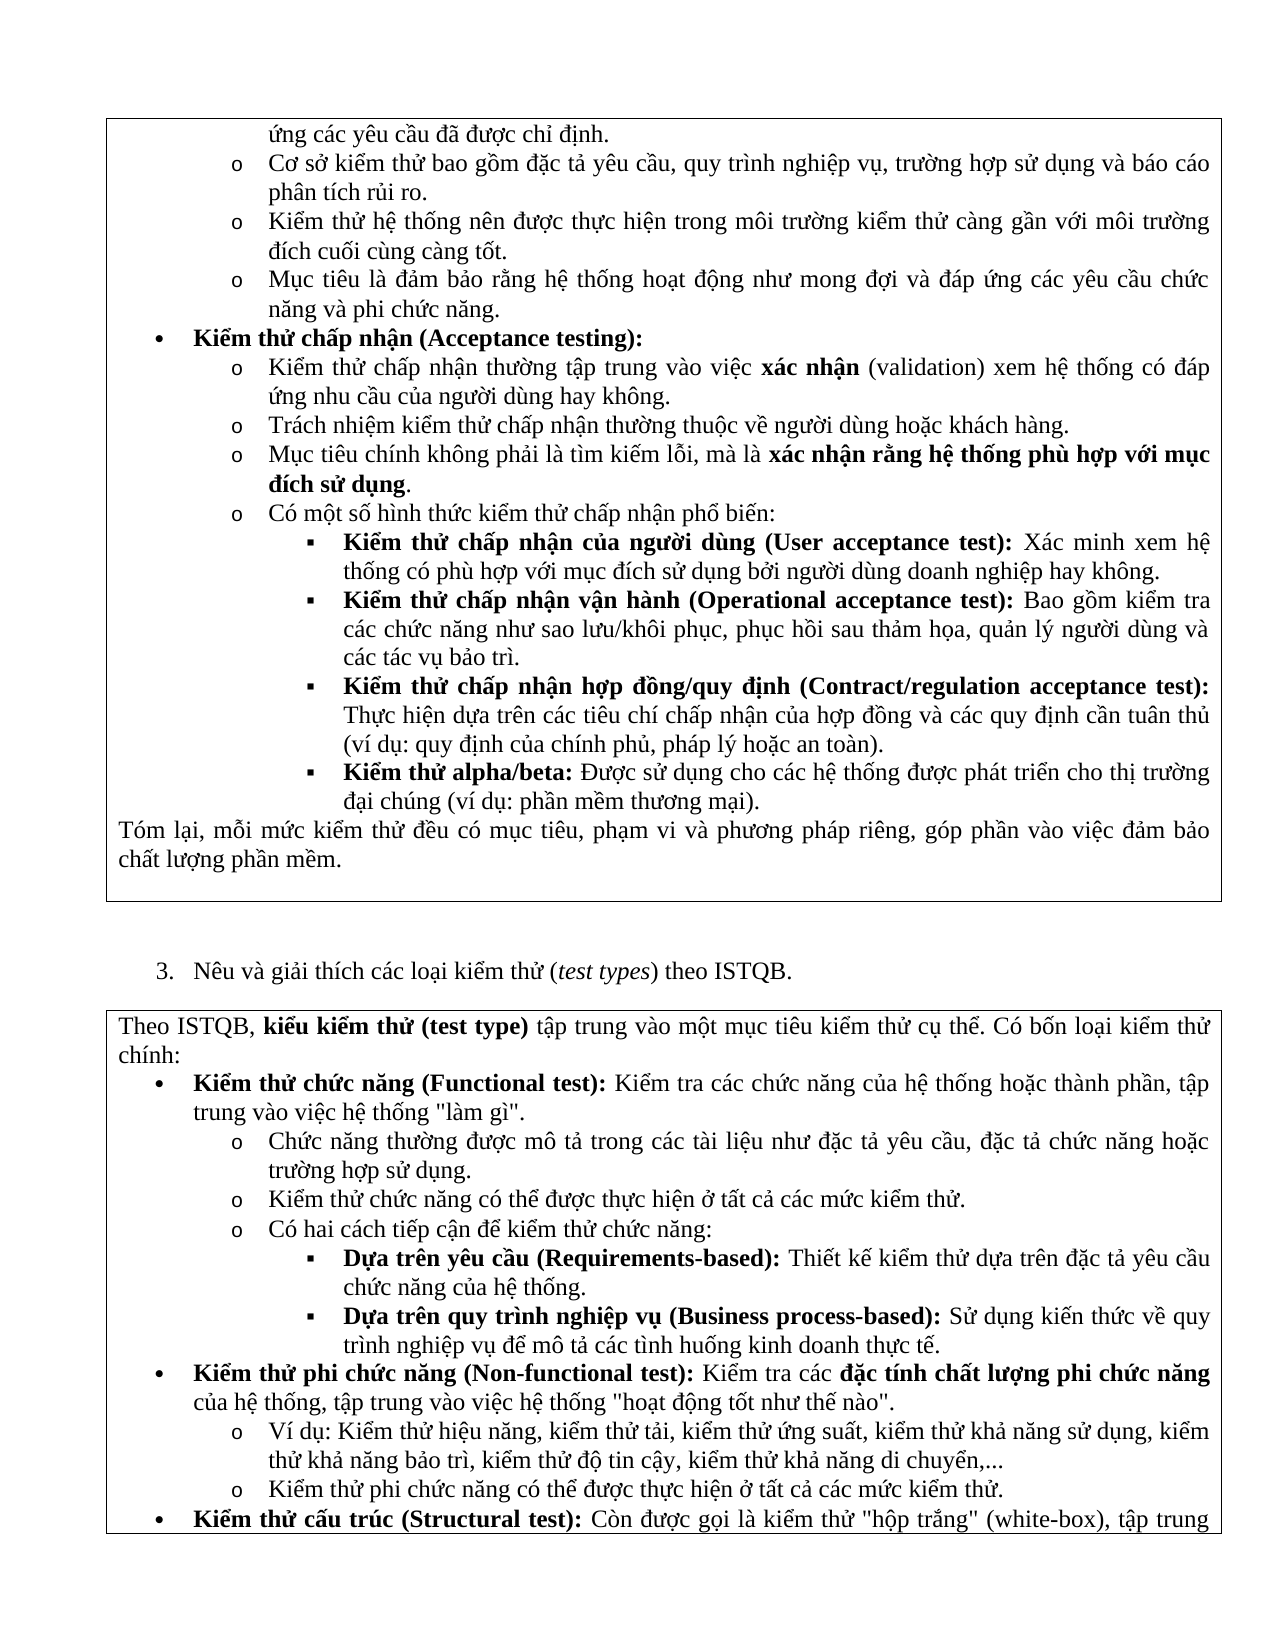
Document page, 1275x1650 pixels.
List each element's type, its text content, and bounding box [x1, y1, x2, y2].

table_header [107, 1011, 1221, 1533]
list Nêu và giải thích các loại kiểm thử (test types) theo ISTQB. [156, 956, 1211, 985]
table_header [107, 119, 1221, 901]
